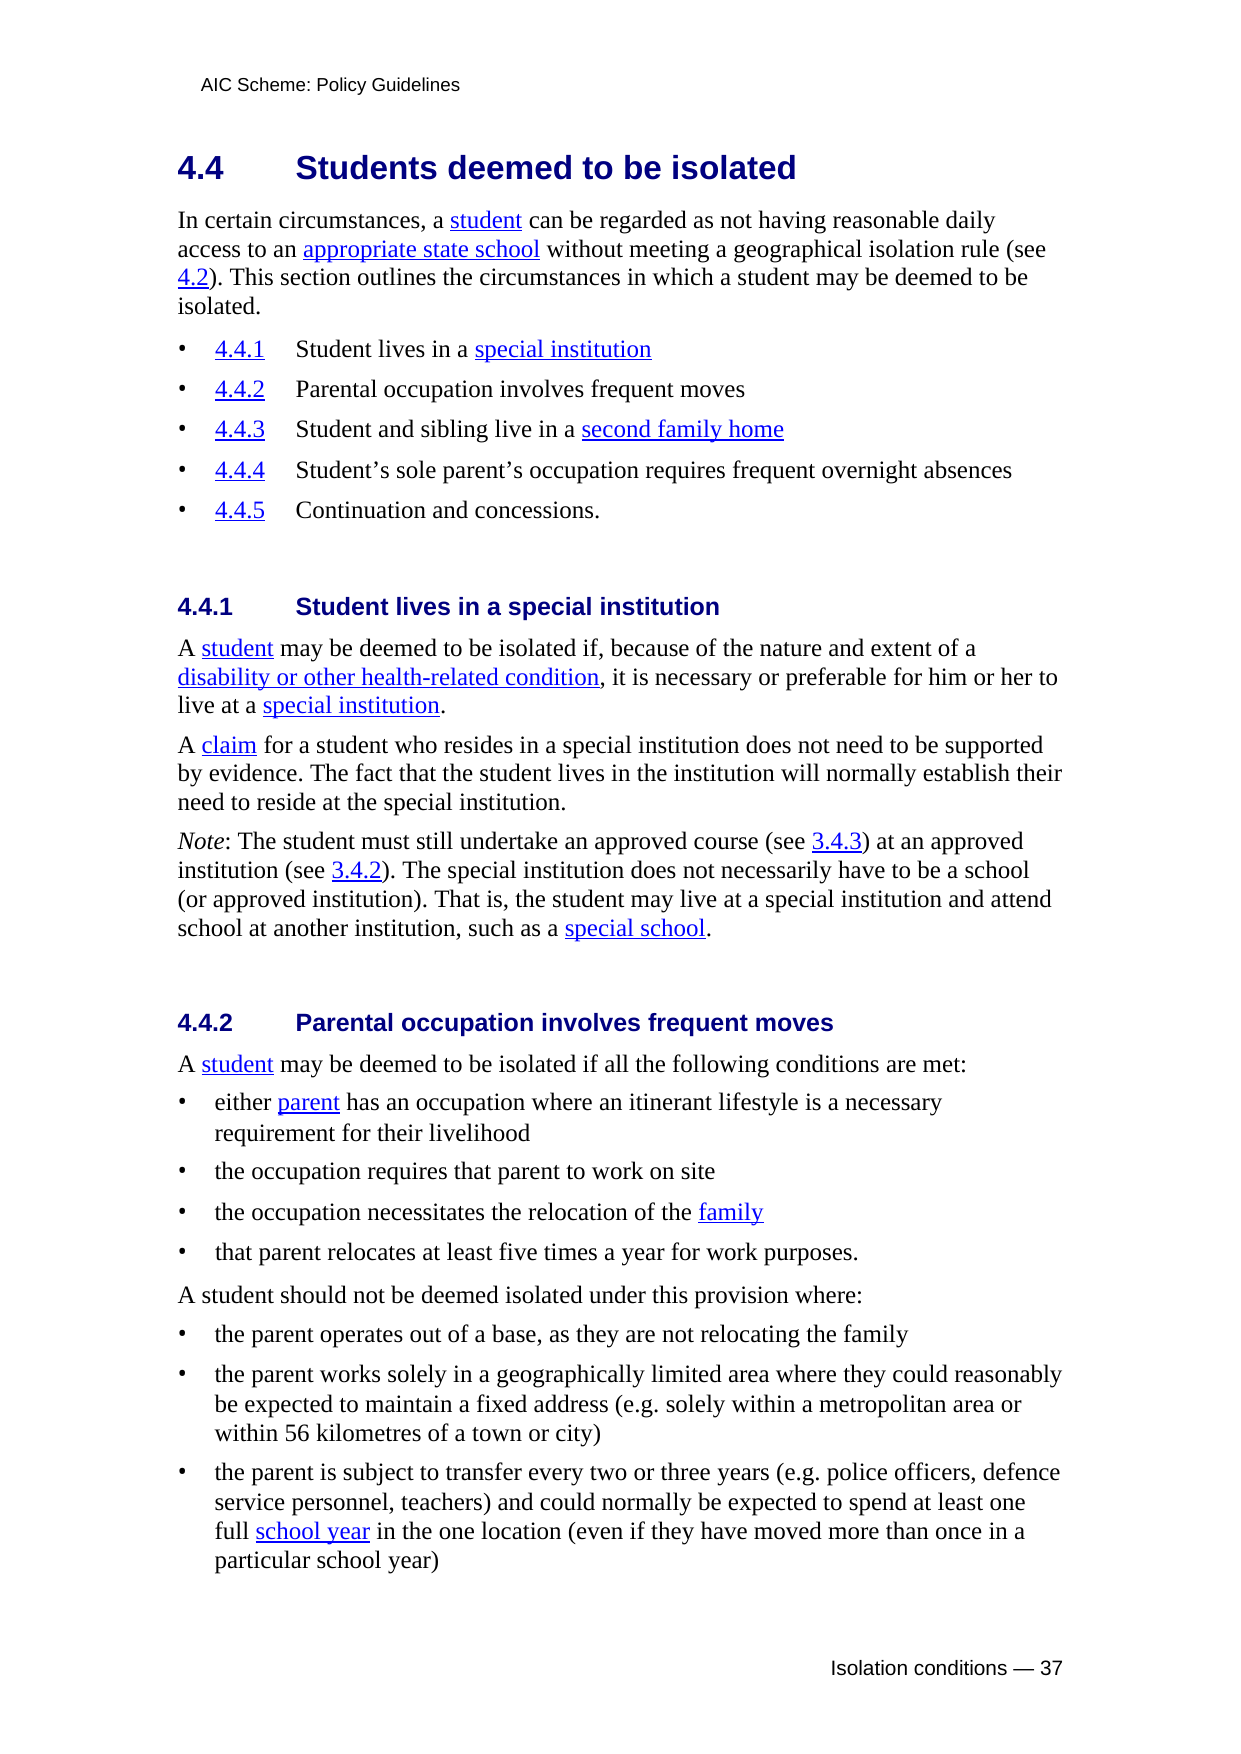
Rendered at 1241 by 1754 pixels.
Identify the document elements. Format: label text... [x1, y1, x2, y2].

text 4.4.3 Student and sibling live in a second family home [177, 411, 1063, 445]
text 4.4.1 Student lives in a special institution [177, 330, 1063, 364]
text the parent subject to transfer every two or three years (e.g. police officers, defence service personnel, teachers) and could normally be expected to spend at least one full school year in the one location (even if they have moved more than once in a particular school year) [177, 1453, 1063, 1574]
subtitle 4.4.2 Parental occupation involves frequent moves [177, 1008, 1063, 1036]
text In certain circumstances a student can be regarded as not having reasonable daily access to an appropriate state school without meeting a geographical olation rule (see 4.2). Th section outlines the circumstances in which a student may be deemed to be olated. [177, 205, 1063, 320]
text the occupation requires that parent to work on site [177, 1153, 1063, 1187]
subtitle 4.4.1 Student lives in a special institution [177, 592, 1063, 621]
text A student may be deemed to be olated if, because of the nature and extent of a disability or other health-related condition, it necessary or preferable for him or her to live at a special institution. [177, 633, 1063, 719]
text 4.4.4 Student’s sole parent’s occupation requires frequent overnight absences [177, 451, 1063, 485]
text A claim for a student who resides in a special institution does not need to be supported by evidence. The fact that the student lives in the institution will normally establh their need to reside at the special institution. [177, 730, 1063, 816]
text the parent operates out of a base, as they are not relocating the family [177, 1315, 1063, 1349]
text A student may be deemed to be olated if all the following conditions are met: [177, 1049, 1063, 1078]
text the occupation necessitates the relocation of the family [177, 1193, 1063, 1227]
text either parent has an occupation where an itinerant lifestyle a necessary requirement for their livelihood [177, 1084, 1063, 1147]
text A student should not be deemed olated under th provion where: [177, 1280, 1063, 1309]
text that parent relocates at least five times a year for work purposes. [177, 1234, 1063, 1268]
text 4.4.2 Parental occupation involves frequent moves [177, 371, 1063, 405]
text the parent works solely in a geographically limited area where they could reasonably be expected to maintain a fixed address (e.g. solely within a metropolitan area or within 56 kilometres of a town or city) [177, 1356, 1063, 1447]
text Note: The student must still undertake an approved course (see 3.4.3) at an approved institution (see 3.4.2). The special institution does not necessarily have to be a school (or approved institution). That the student may live at a special institution and attend school at another institution such as a special school. [177, 826, 1063, 941]
subtitle 4.4 Students deemed to be olated [177, 148, 1063, 186]
text 4.4.5 Continuation and concessions. [177, 492, 1063, 526]
